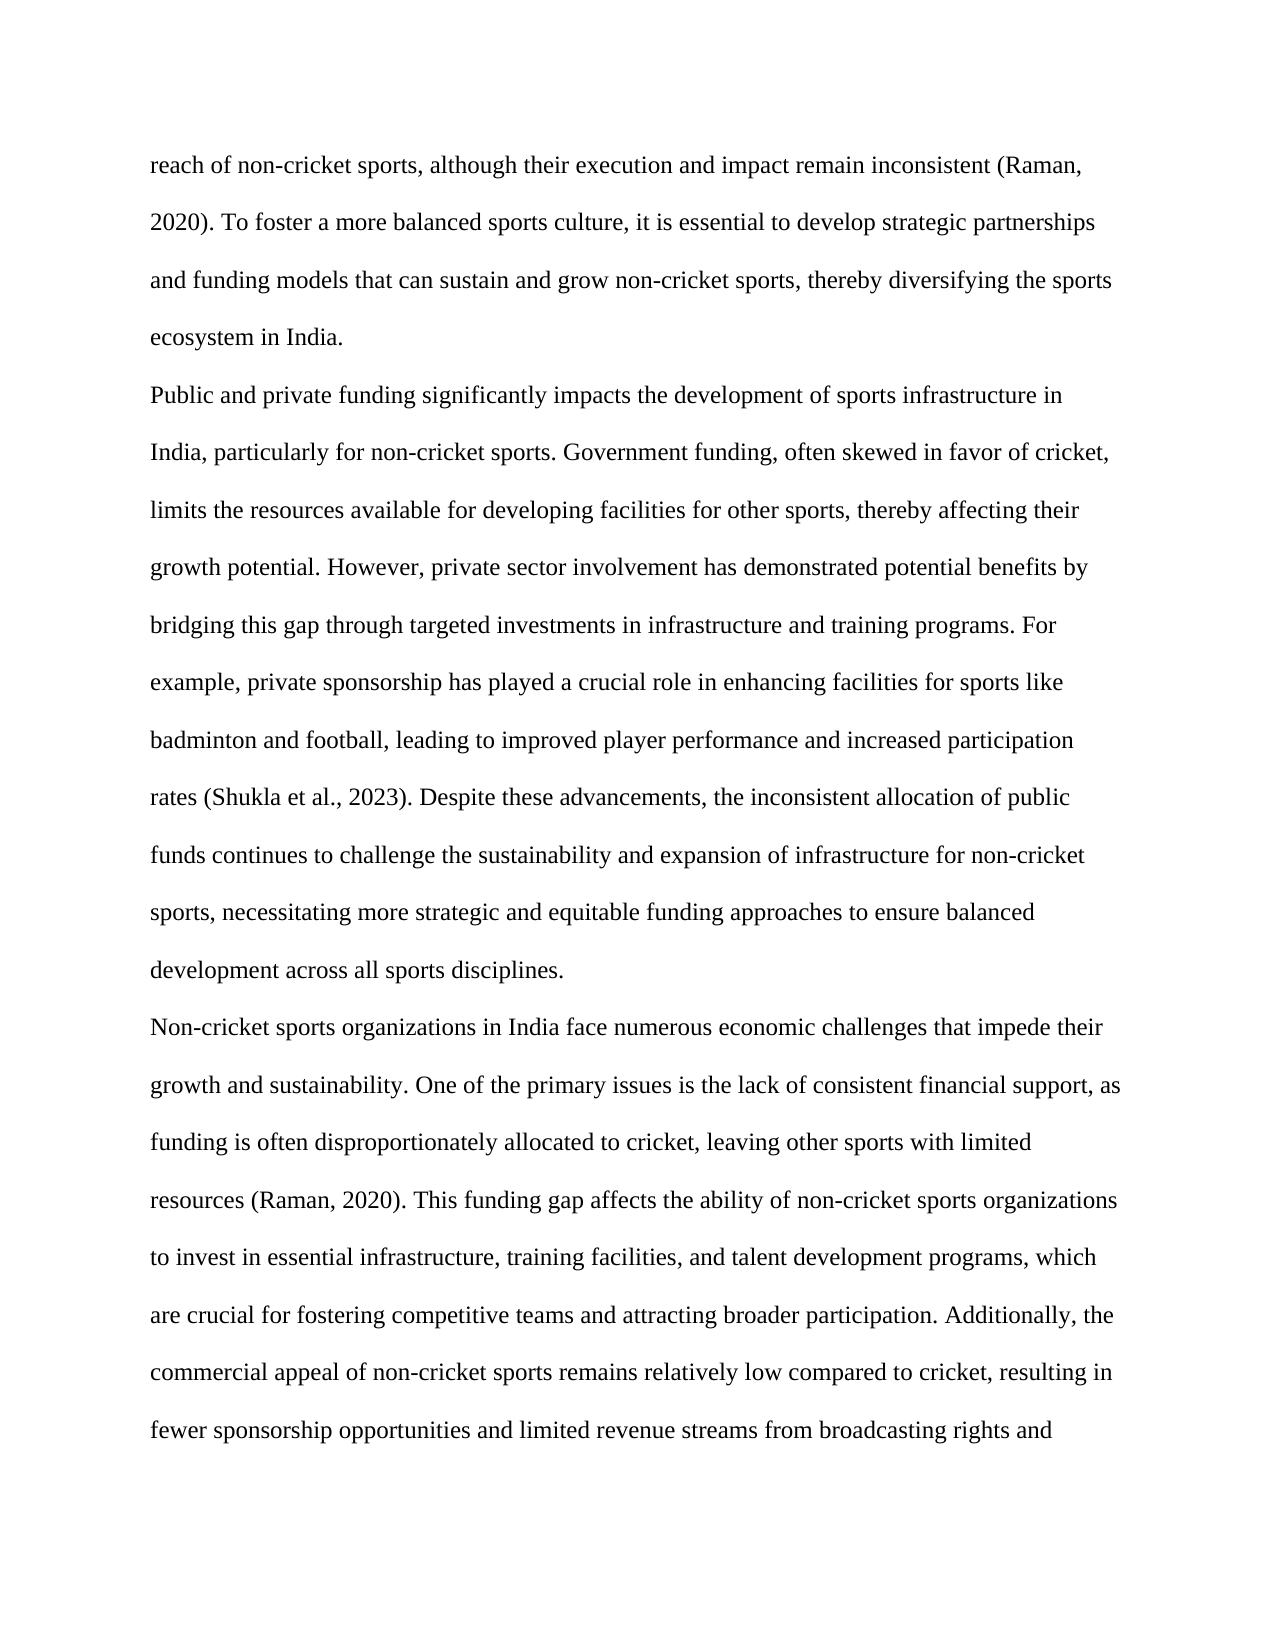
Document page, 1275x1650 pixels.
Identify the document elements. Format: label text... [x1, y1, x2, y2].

text Public and private funding significantly impacts the development of sports infrastructure in India, particularly for non-cricket sports. Government funding, often skewed in favor of cricket, limits the resources available for developing facilities for other sports, thereby affecting their growth potential. However, private sector involvement has demonstrated potential benefits by bridging this gap through targeted investments in infrastructure and training programs. For example, private sponsorship has played a crucial role in enhancing facilities for sports like badminton and football, leading to improved player performance and increased participation rates (Shukla et al., 2023). Despite these advancements, the inconsistent allocation of public funds continues to challenge the sustainability and expansion of infrastructure for non-cricket sports, necessitating more strategic and equitable funding approaches to ensure balanced development across all sports disciplines. [150, 380, 1125, 984]
